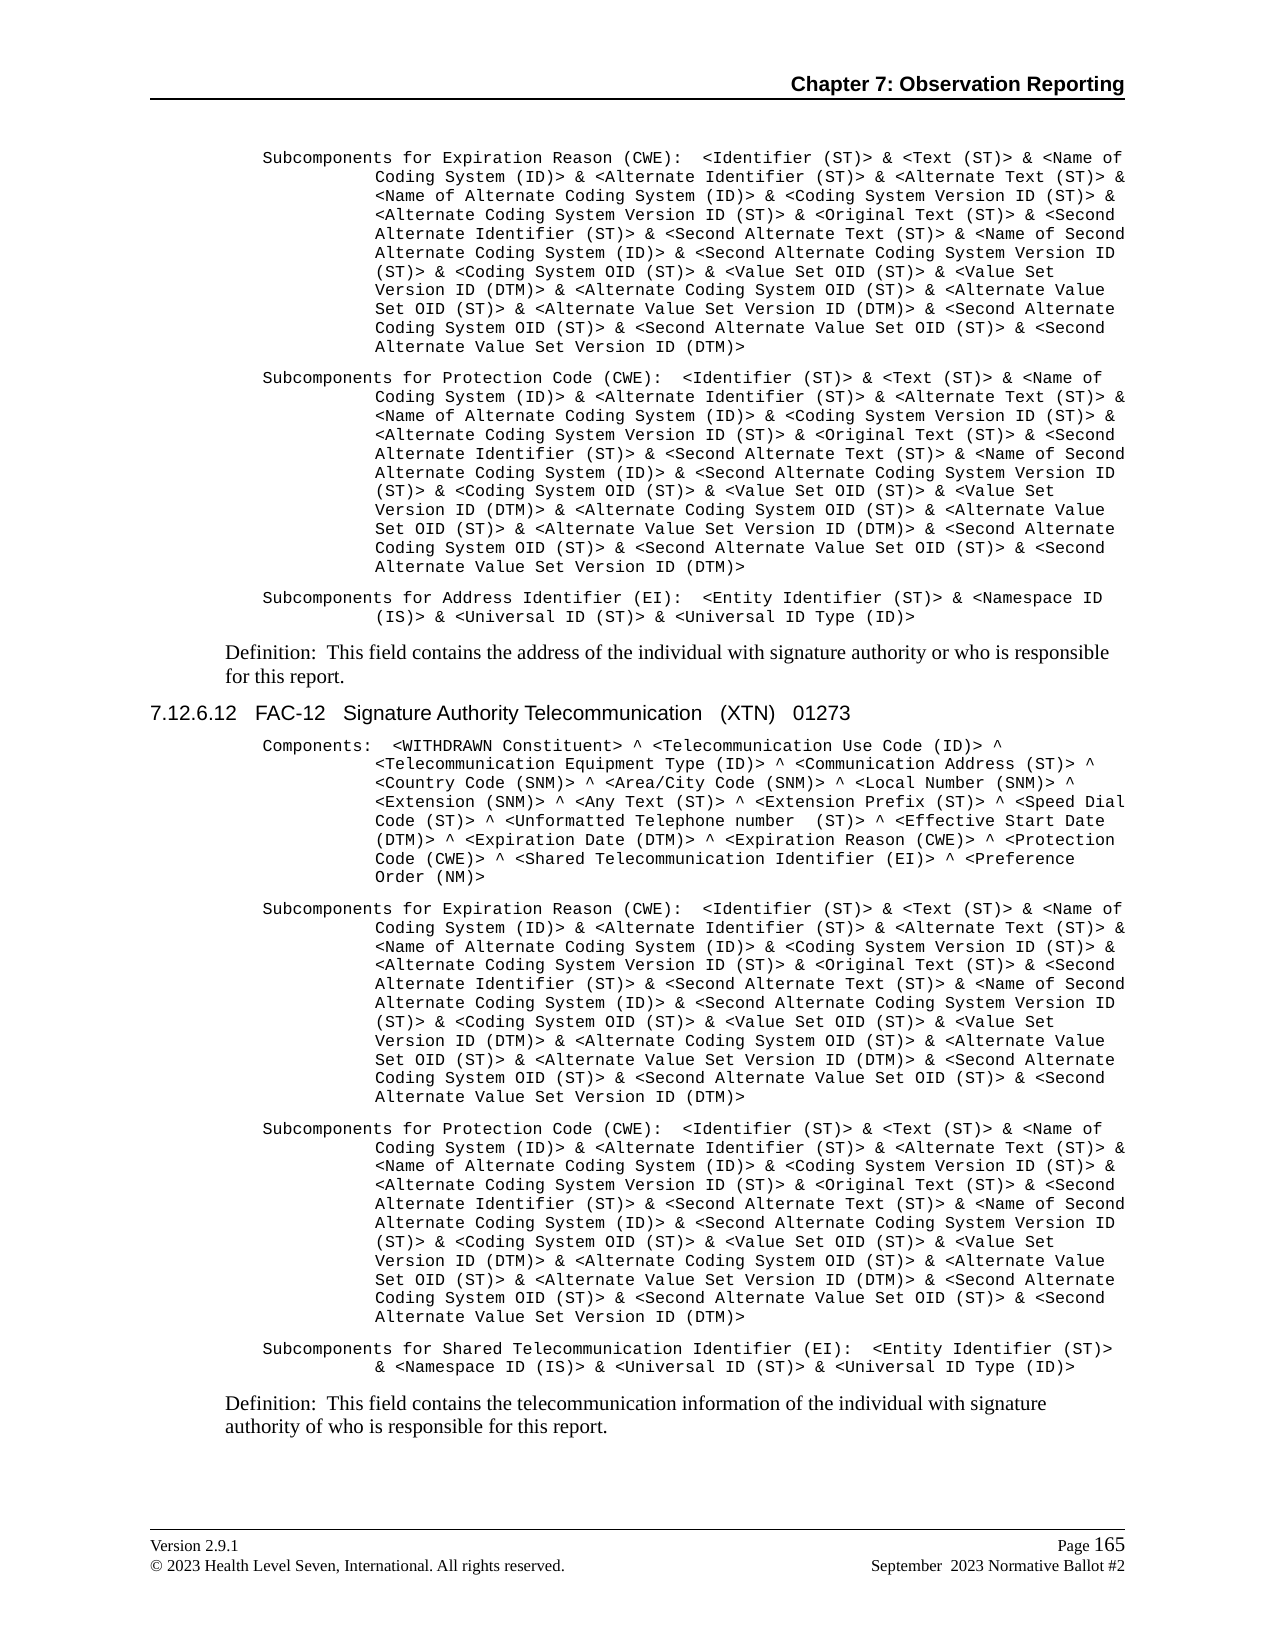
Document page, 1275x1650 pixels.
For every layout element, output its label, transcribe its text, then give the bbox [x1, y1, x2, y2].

text Subcomponents for Address Identifier (EI): <Entity Identifier (ST)> & <Namespace ID (IS)> & <Universal ID (ST)> & <Universal ID Type (ID)> [262, 590, 1125, 627]
text Definition: This field contains the telecommunication information of the individual with signature authority of who is responsible for this report. [225, 1390, 1125, 1438]
text Subcomponents for Shared Telecommunication Identifier (EI): <Entity Identifier (ST)> & <Namespace ID (IS)> & <Universal ID (ST)> & <Universal ID Type (ID)> [262, 1340, 1125, 1378]
text Subcomponents for Expiration Reason (CWE): <Identifier (ST)> & <Text (ST)> & <Name of Coding System (ID)> & <Alternate Identifier (ST)> & <Alternate Text (ST)> & <Name of Alternate Coding System (ID)> & <Coding System Version ID (ST)> & <Alternate Coding System Version ID (ST)> & <Original Text (ST)> & <Second Alternate Identifier (ST)> & <Second Alternate Text (ST)> & <Name of Second Alternate Coding System (ID)> & <Second Alternate Coding System Version ID (ST)> & <Coding System OID (ST)> & <Value Set OID (ST)> & <Value Set Version ID (DTM)> & <Alternate Coding System OID (ST)> & <Alternate Value Set OID (ST)> & <Alternate Value Set Version ID (DTM)> & <Second Alternate Coding System OID (ST)> & <Second Alternate Value Set OID (ST)> & <Second Alternate Value Set Version ID (DTM)> [262, 900, 1125, 1108]
subtitle 7.12.6.12 FAC-12 Signature Authority Telecommunication (XTN) 01273 [150, 701, 1125, 724]
text Subcomponents for Protection Code (CWE): <Identifier (ST)> & <Text (ST)> & <Name of Coding System (ID)> & <Alternate Identifier (ST)> & <Alternate Text (ST)> & <Name of Alternate Coding System (ID)> & <Coding System Version ID (ST)> & <Alternate Coding System Version ID (ST)> & <Original Text (ST)> & <Second Alternate Identifier (ST)> & <Second Alternate Text (ST)> & <Name of Second Alternate Coding System (ID)> & <Second Alternate Coding System Version ID (ST)> & <Coding System OID (ST)> & <Value Set OID (ST)> & <Value Set Version ID (DTM)> & <Alternate Coding System OID (ST)> & <Alternate Value Set OID (ST)> & <Alternate Value Set Version ID (DTM)> & <Second Alternate Coding System OID (ST)> & <Second Alternate Value Set OID (ST)> & <Second Alternate Value Set Version ID (DTM)> [262, 1120, 1125, 1328]
text Subcomponents for Protection Code (CWE): <Identifier (ST)> & <Text (ST)> & <Name of Coding System (ID)> & <Alternate Identifier (ST)> & <Alternate Text (ST)> & <Name of Alternate Coding System (ID)> & <Coding System Version ID (ST)> & <Alternate Coding System Version ID (ST)> & <Original Text (ST)> & <Second Alternate Identifier (ST)> & <Second Alternate Text (ST)> & <Name of Second Alternate Coding System (ID)> & <Second Alternate Coding System Version ID (ST)> & <Coding System OID (ST)> & <Value Set OID (ST)> & <Value Set Version ID (DTM)> & <Alternate Coding System OID (ST)> & <Alternate Value Set OID (ST)> & <Alternate Value Set Version ID (DTM)> & <Second Alternate Coding System OID (ST)> & <Second Alternate Value Set OID (ST)> & <Second Alternate Value Set Version ID (DTM)> [262, 370, 1125, 577]
text Definition: This field contains the address of the individual with signature authority or who is responsible for this report. [225, 640, 1125, 688]
text Components: <WITHDRAWN Constituent> ^ <Telecommunication Use Code (ID)> ^ <Telecommunication Equipment Type (ID)> ^ <Communication Address (ST)> ^ <Country Code (SNM)> ^ <Area/City Code (SNM)> ^ <Local Number (SNM)> ^ <Extension (SNM)> ^ <Any Text (ST)> ^ <Extension Prefix (ST)> ^ <Speed Dial Code (ST)> ^ <Unformatted Telephone number (ST)> ^ <Effective Start Date (DTM)> ^ <Expiration Date (DTM)> ^ <Expiration Reason (CWE)> ^ <Protection Code (CWE)> ^ <Shared Telecommunication Identifier (EI)> ^ <Preference Order (NM)> [262, 737, 1125, 888]
text Subcomponents for Expiration Reason (CWE): <Identifier (ST)> & <Text (ST)> & <Name of Coding System (ID)> & <Alternate Identifier (ST)> & <Alternate Text (ST)> & <Name of Alternate Coding System (ID)> & <Coding System Version ID (ST)> & <Alternate Coding System Version ID (ST)> & <Original Text (ST)> & <Second Alternate Identifier (ST)> & <Second Alternate Text (ST)> & <Name of Second Alternate Coding System (ID)> & <Second Alternate Coding System Version ID (ST)> & <Coding System OID (ST)> & <Value Set OID (ST)> & <Value Set Version ID (DTM)> & <Alternate Coding System OID (ST)> & <Alternate Value Set OID (ST)> & <Alternate Value Set Version ID (DTM)> & <Second Alternate Coding System OID (ST)> & <Second Alternate Value Set OID (ST)> & <Second Alternate Value Set Version ID (DTM)> [262, 150, 1125, 357]
